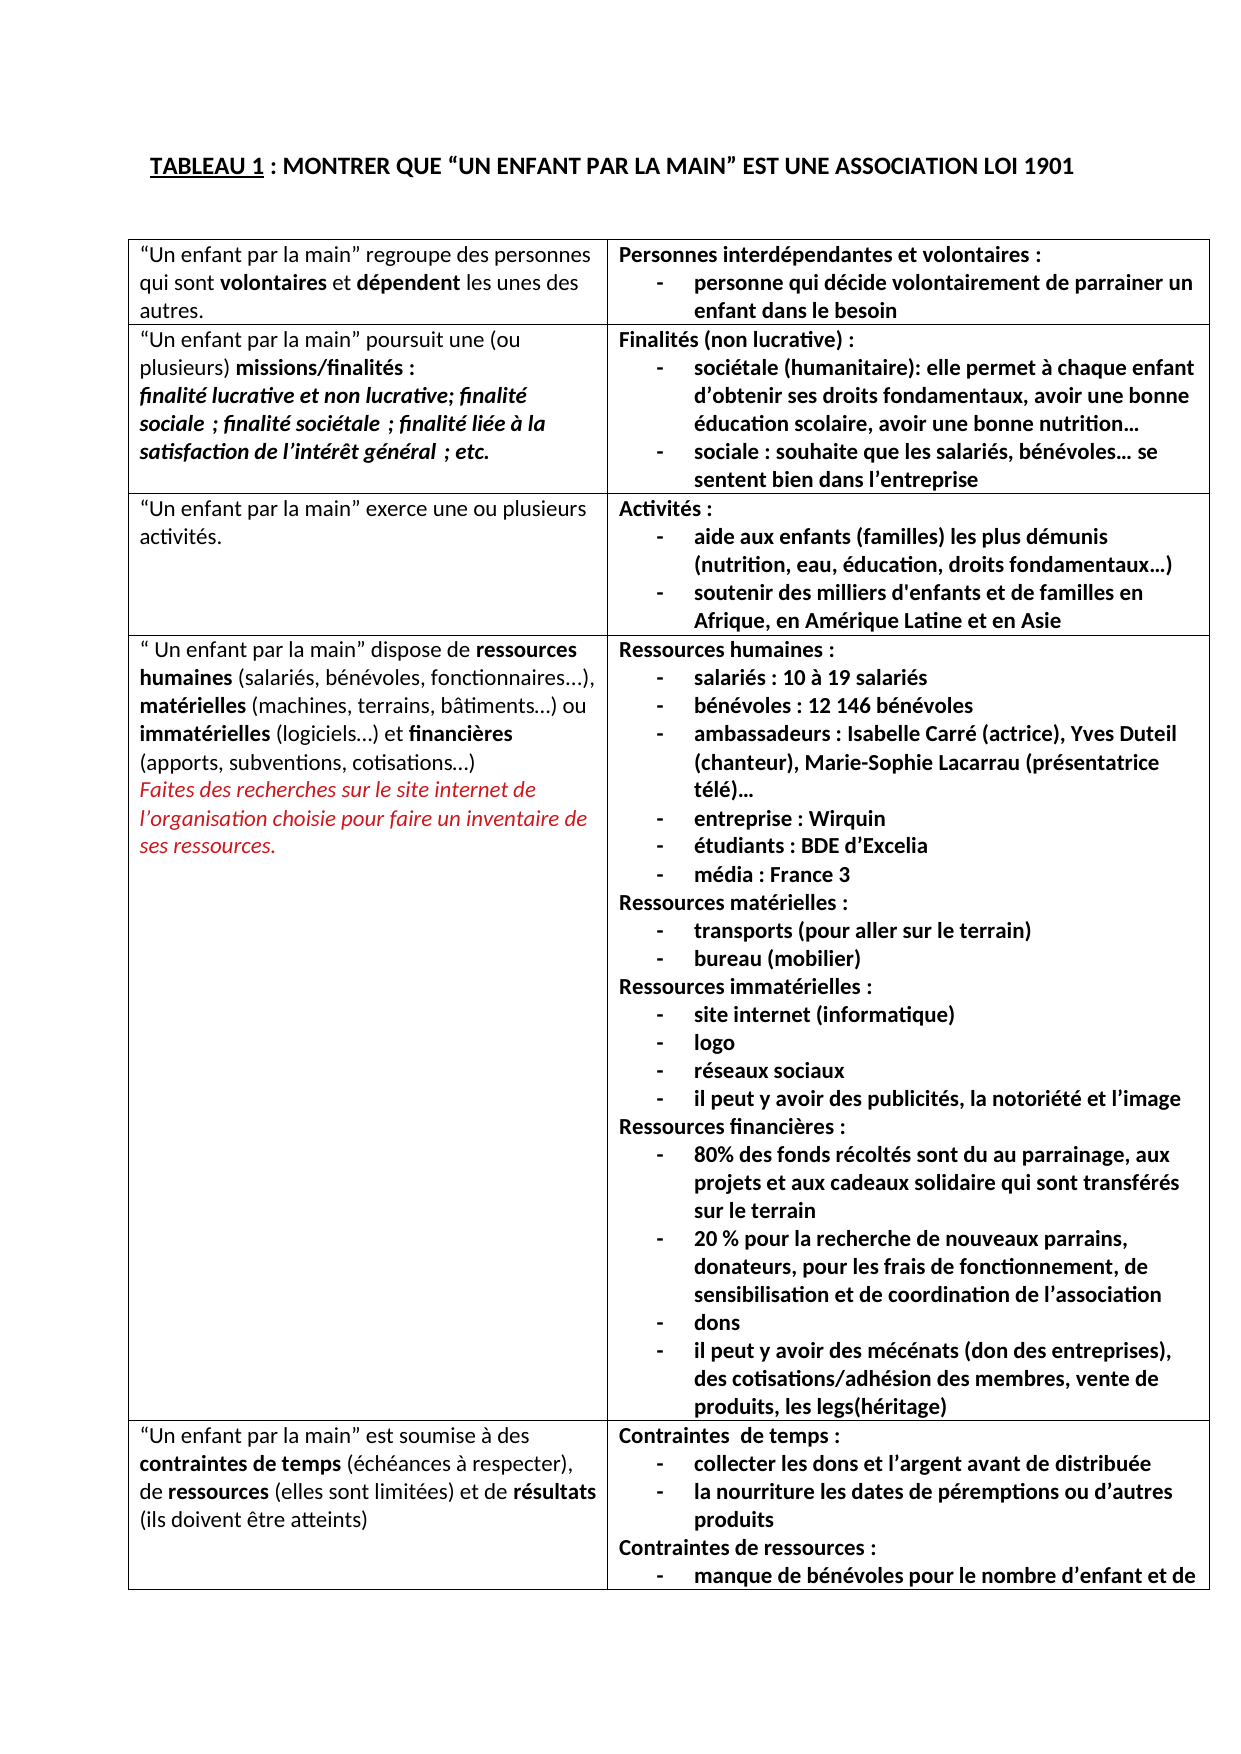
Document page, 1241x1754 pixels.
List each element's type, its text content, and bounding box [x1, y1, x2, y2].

table_header “Un enfant par la main” regroupe des personnes qui sont volontaires et dépendent les unes des autres. [129, 240, 607, 324]
table_header Personnes interdépendantes et volontaires : personne qui décide volontairement de parrainer un enfant dans le besoin [608, 240, 1209, 324]
text TABLEAU 1 : MONTRER QUE “UN ENFANT PAR LA MAIN” EST UNE ASSOCIATION LOI 1901 [150, 150, 1090, 181]
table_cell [129, 1421, 607, 1589]
table_cell “Un enfant par la main” poursuit une (ou plusieurs) missions/finalités : finalité lucrative et non lucrative; finalité sociale ; finalité sociétale ; finalité liée à la satisfaction de l’intérêt général ; etc. [129, 325, 607, 493]
table_cell Ressources humaines : salariés : 10 à 19 salariés bénévoles : 12 146 bénévoles ambassadeurs : Isabelle Carré (actrice), Yves Duteil (chanteur), Marie-Sophie Lacarrau (présentatrice télé)… entreprise : Wirquin étudiants : BDE d’Excelia média : France 3 Ressources matérielles : transports (pour aller sur le terrain) bureau (mobilier) Ressources immatérielles : site internet (informatique) logo réseaux sociaux il peut y avoir des publicités, la notoriété et l’image Ressources financières : 80% des fonds récoltés sont du au parrainage, aux projets et aux cadeaux solidaire qui sont transférés sur le terrain 20 % pour la recherche de nouveaux parrains, donateurs, pour les frais de fonctionnement, de sensibilisation et de coordination de l’association dons il peut y avoir des mécénats (don des entreprises), des cotisations/adhésion des membres, vente de produits, les legs(héritage) [608, 636, 1209, 1420]
table_cell Activités : aide aux enfants (familles) les plus démunis (nutrition, eau, éducation, droits fondamentaux…) soutenir des milliers d'enfants et de familles en Afrique, en Amérique Latine et en Asie [608, 494, 1209, 634]
table_cell “ Un enfant par la main” dispose de ressources humaines (salariés, bénévoles, fonctionnaires...), matérielles (machines, terrains, bâtiments…) ou immatérielles (logiciels…) et financières (apports, subventions, cotisations…) Faites des recherches sur le site internet de l’organisation choisie pour faire un inventaire de ses ressources. [129, 636, 607, 1420]
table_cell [608, 1421, 1209, 1589]
table_cell “Un enfant par la main” exerce une ou plusieurs activités. [129, 494, 607, 634]
table_cell Finalités (non lucrative) : sociétale (humanitaire): elle permet à chaque enfant d’obtenir ses droits fondamentaux, avoir une bonne éducation scolaire, avoir une bonne nutrition… sociale : souhaite que les salariés, bénévoles… se sentent bien dans l’entreprise [608, 325, 1209, 493]
